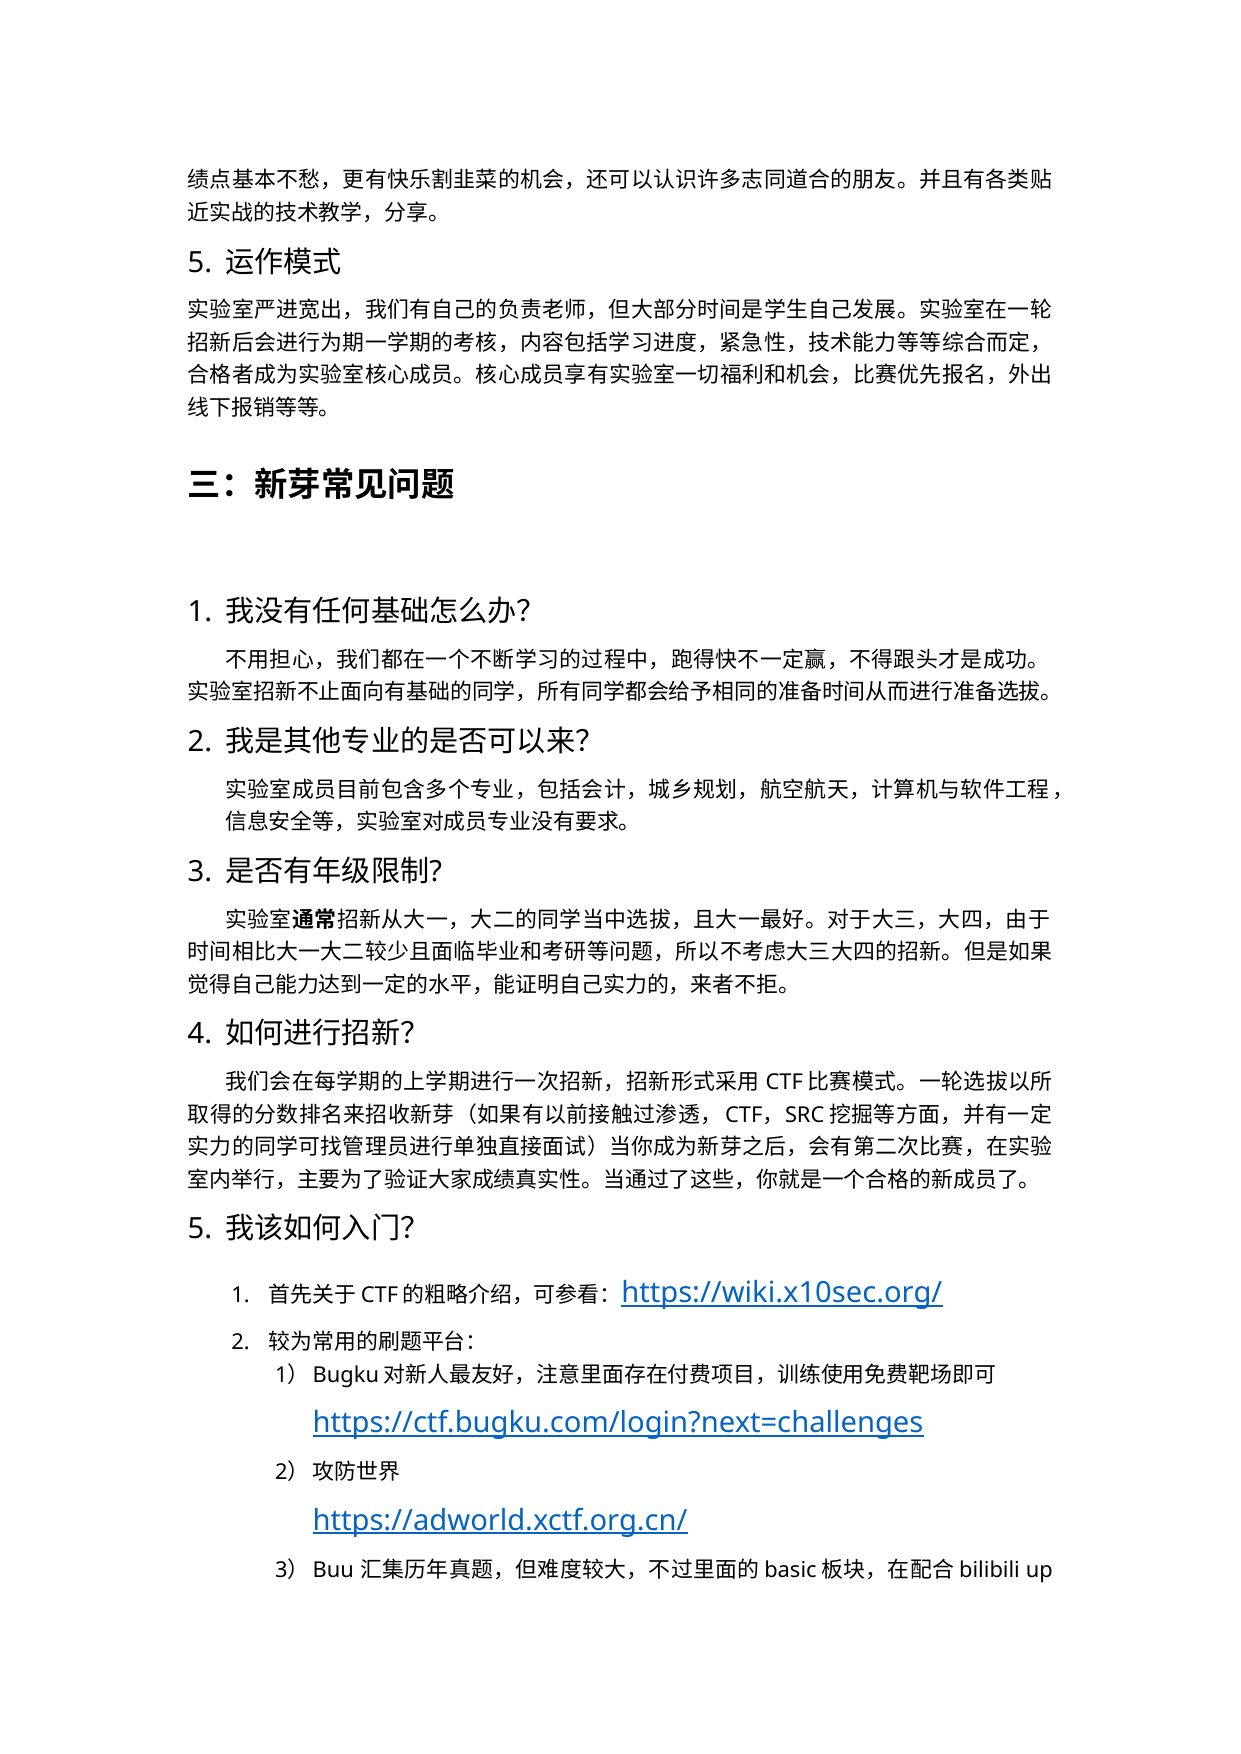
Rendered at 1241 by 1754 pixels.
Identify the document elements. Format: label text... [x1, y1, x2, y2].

list 攻防世界 https://adworld.xctf.org.cn/ [275, 1454, 1053, 1551]
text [187, 162, 1053, 227]
text 实验室通常招新从大一，大二的同学当中选拔，且大一最好。对于大三，大四，由于时间相比大一大二较少且面临毕业和考研等问题，所以不考虑大三大四的招新。但是如果觉得自己能力达到一定的水平，能证明自己实力的，来者不拒。 [187, 901, 1053, 999]
list 运作模式 [187, 227, 1053, 292]
list 是否有年级限制? [187, 836, 1053, 901]
text 不用担心，我们都在一个不断学习的过程中，跑得快不一定赢，不得跟头才是成功。实验室招新不止面向有基础的同学，所有同学都会给予相同的准备时间从而进行准备选拔。 [187, 641, 1053, 706]
list 首先关于CTF的粗略介绍，可参看：https://wiki.x10sec.org/ [231, 1259, 1053, 1324]
list 我没有任何基础怎么办？ [187, 576, 1053, 641]
list 较为常用的刷题平台： [231, 1324, 1053, 1356]
text 实验室严进宽出，我们有自己的负责老师，但大部分时间是学生自己发展。实验室在一轮招新后会进行为期一学期的考核，内容包括学习进度，紧急性，技术能力等等综合而定，合格者成为实验室核心成员。核心成员享有实验室一切福利和机会，比赛优先报名，外出线下报销等等。 [187, 292, 1053, 422]
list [275, 1551, 1053, 1584]
list 如何进行招新？ [187, 999, 1053, 1064]
list 实验室成员目前包含多个专业，包括会计，城乡规划，航空航天，计算机与软件工程，信息安全等，实验室对成员专业没有要求。 [225, 771, 1053, 836]
list 我是其他专业的是否可以来？ [187, 706, 1053, 771]
text 我们会在每学期的上学期进行一次招新，招新形式采用CTF比赛模式。一轮选拔以所取得的分数排名来招收新芽（如果有以前接触过渗透，CTF，SRC挖掘等方面，并有一定实力的同学可找管理员进行单独直接面试）当你成为新芽之后，会有第二次比赛，在实验室内举行，主要为了验证大家成绩真实性。当通过了这些，你就是一个合格的新成员了。 [187, 1064, 1053, 1194]
list 我该如何入门？ [187, 1194, 1053, 1259]
subtitle 三：新芽常见问题 [187, 449, 1053, 514]
list Bugku对新人最友好，注意里面存在付费项目，训练使用免费靶场即可 https://ctf.bugku.com/login?next=challenges [275, 1356, 1053, 1454]
